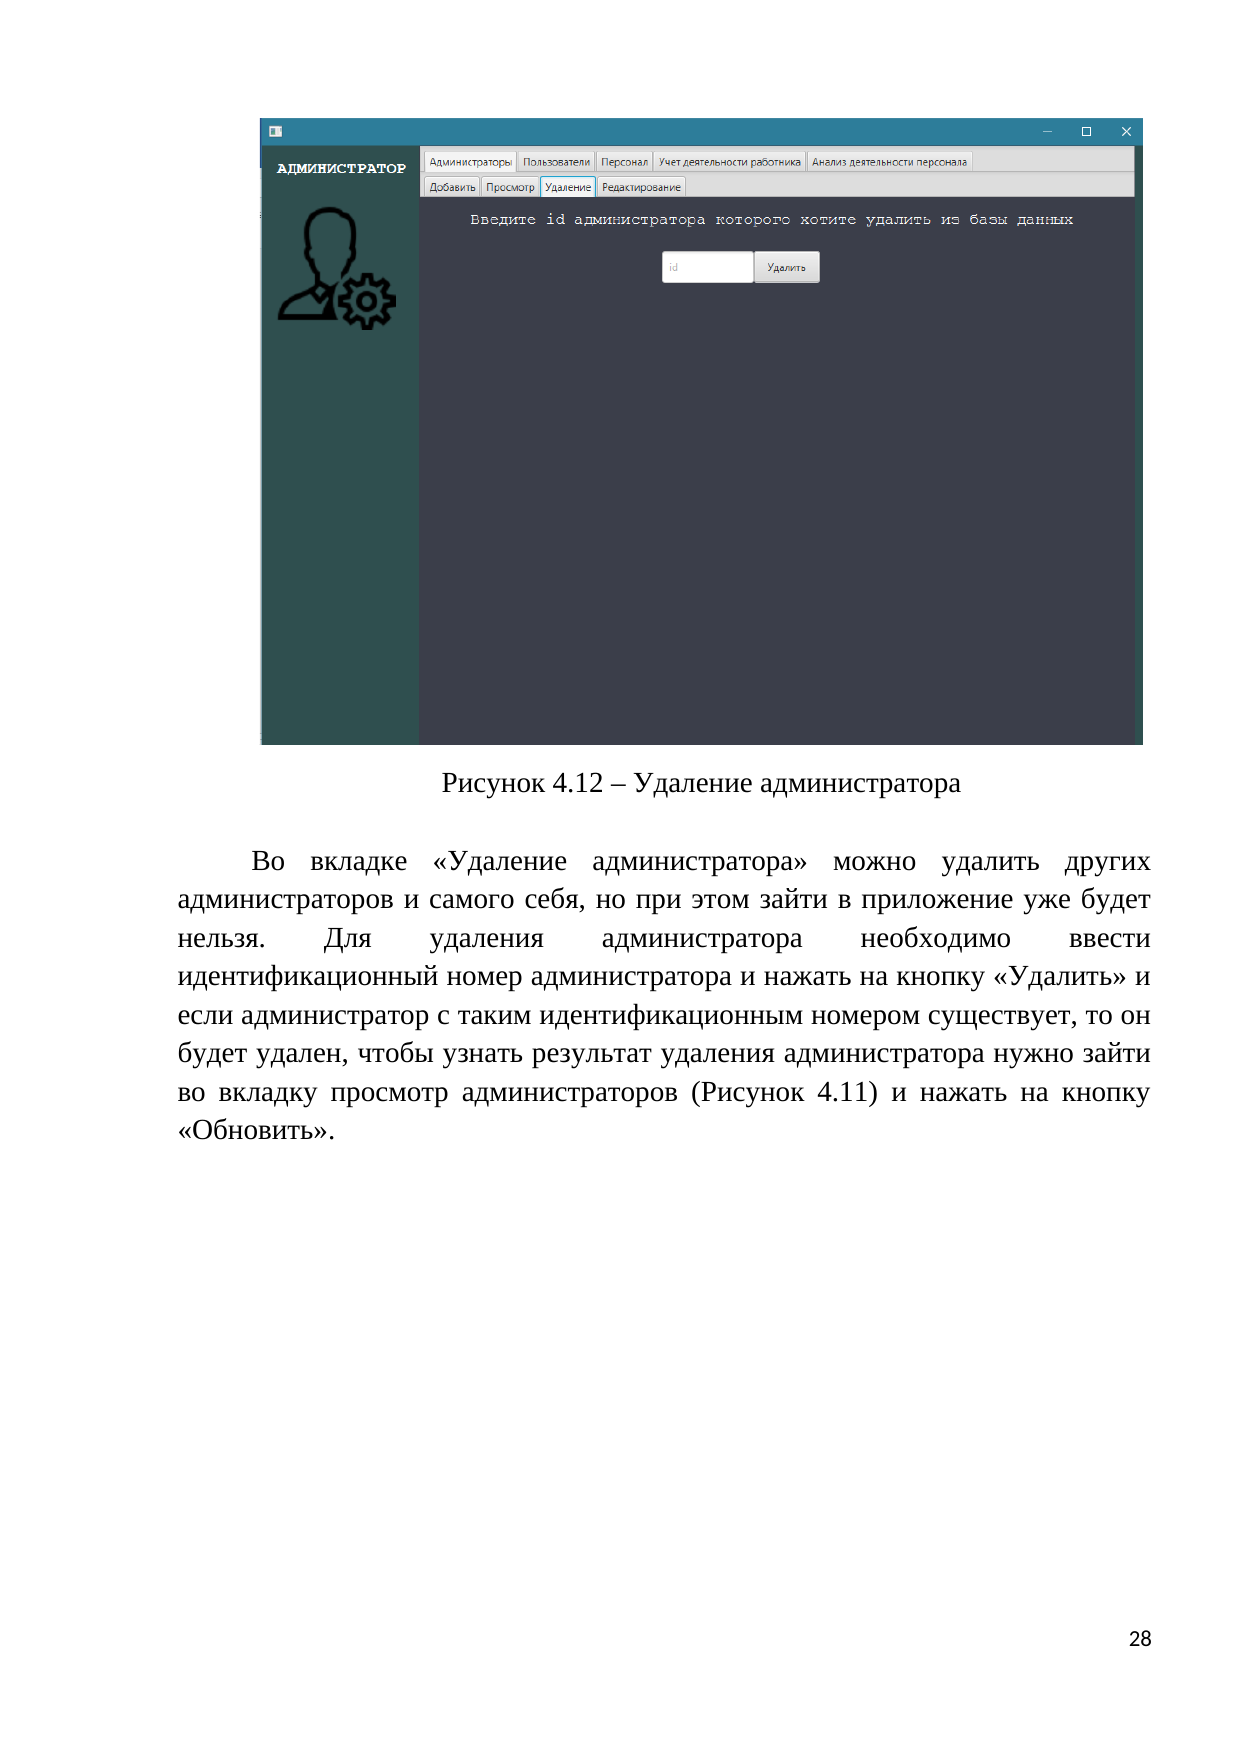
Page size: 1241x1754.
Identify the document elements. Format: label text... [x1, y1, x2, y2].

text Во вкладке «Удаление администратора» можно удалить других администраторов и самого себя, но при этом зайти в приложение уже будет нельзя. Для удаления администратора необходимо ввести идентификационный номер администратора и нажать на кнопку «Удалить» и если администратор с таким идентификационным номером существует, то он будет удален, чтобы узнать результат удаления администратора нужно зайти во вкладку просмотр администраторов (Рисунок 4.11) и нажать на кнопку «Обновить». [177, 843, 1152, 1146]
picture [259, 118, 1143, 745]
text Рисунок 4.12 – Удаление администратора [177, 766, 1152, 799]
